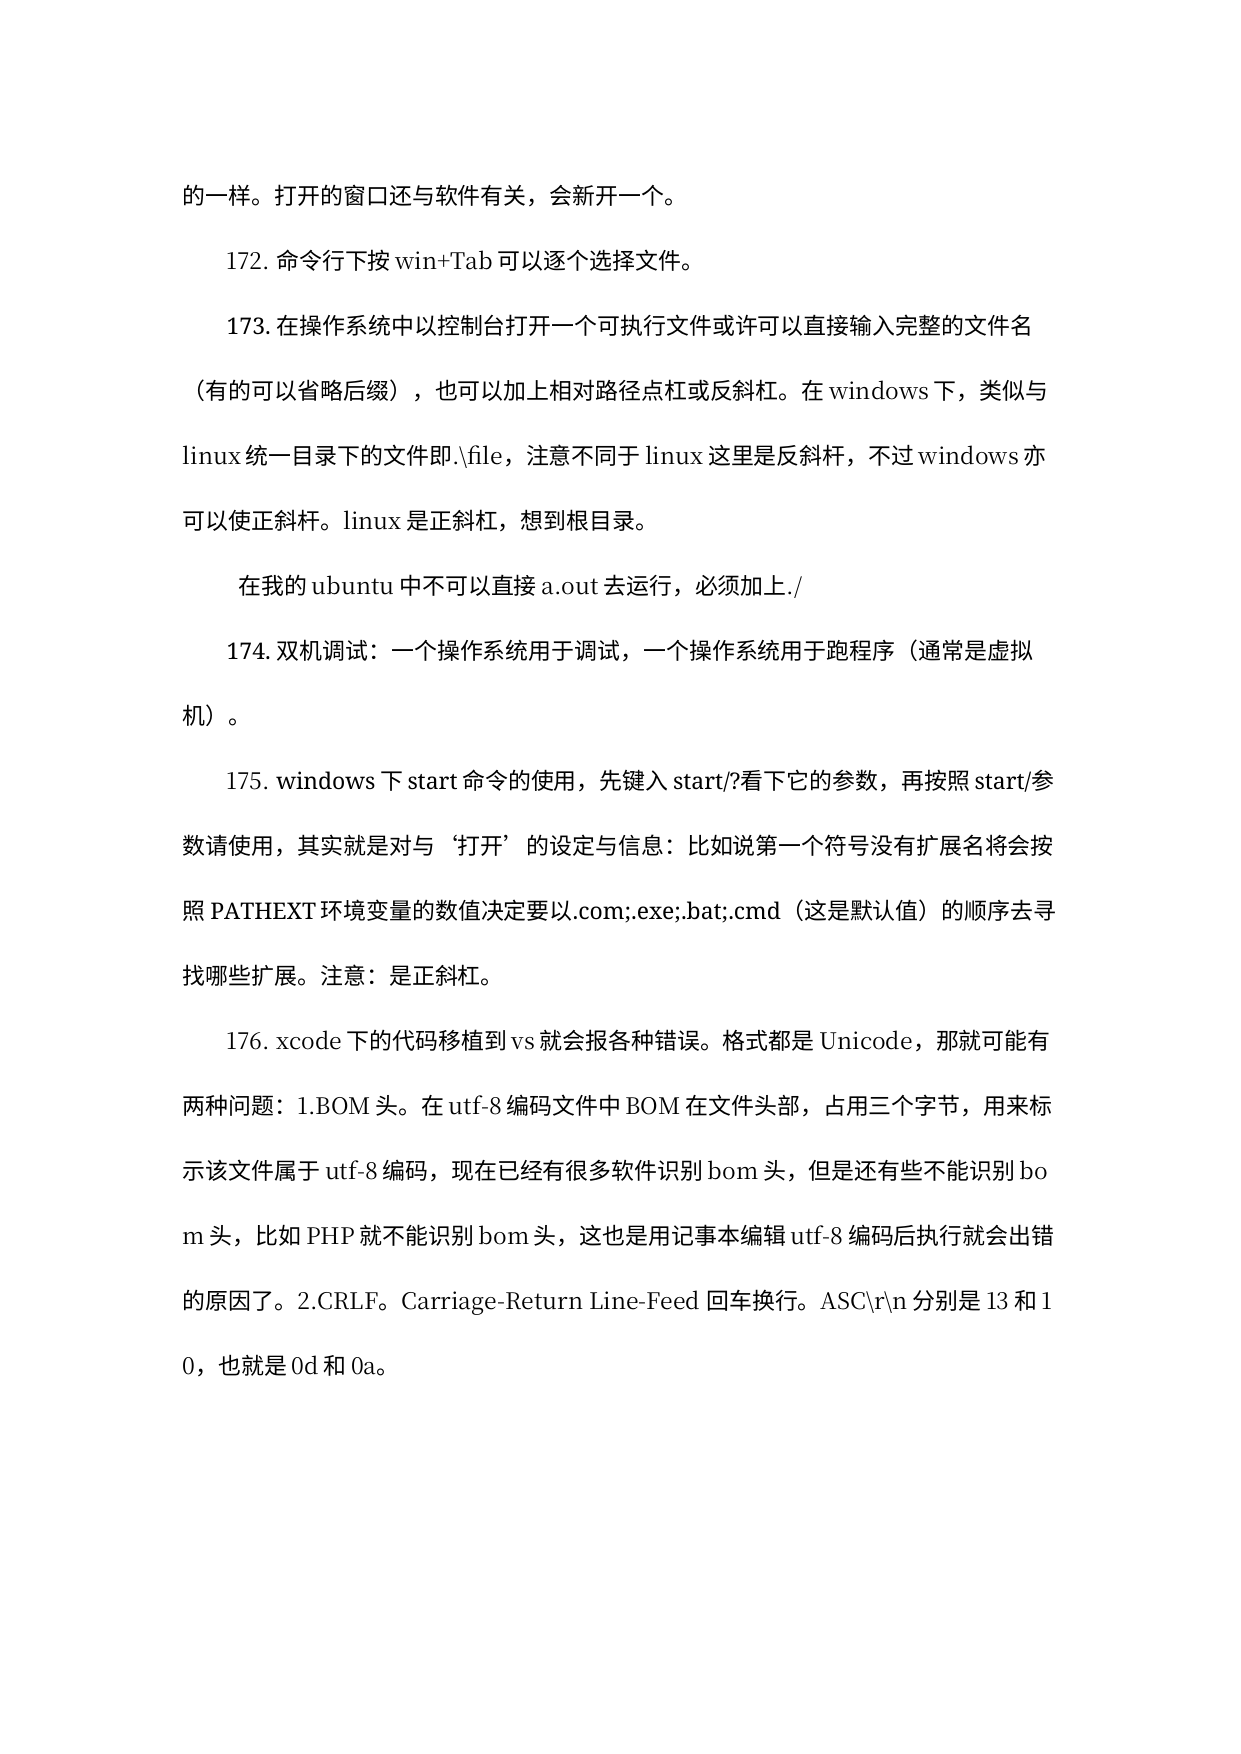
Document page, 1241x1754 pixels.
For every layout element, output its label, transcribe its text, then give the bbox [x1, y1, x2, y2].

text 在我的ubuntu中不可以直接a.out去运行，必须加上./ [183, 552, 1058, 617]
list windows下start命令的使用，先键入start/?看下它的参数，再按照start/参数请使用，其实就是对与‘打开’的设定与信息：比如说第一个符号没有扩展名将会按照PATHEXT环境变量的数值决定要以.com;.exe;.bat;.cmd（这是默认值）的顺序去寻找哪些扩展。注意：是正斜杠。 [183, 747, 1058, 1007]
list 命令行下按win+Tab可以逐个选择文件。 [183, 227, 1058, 292]
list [183, 162, 1058, 227]
list 双机调试：一个操作系统用于调试，一个操作系统用于跑程序（通常是虚拟机）。 [183, 617, 1058, 747]
text 173. 在操作系统中以控制台打开一个可执行文件或许可以直接输入完整的文件名（有的可以省略后缀），也可以加上相对路径点杠或反斜杠。在windows下，类似与linux统一目录下的文件即.\file，注意不同于linux这里是反斜杆，不过windows亦可以使正斜杆。linux是正斜杠，想到根目录。 [183, 292, 1058, 552]
list xcode下的代码移植到vs就会报各种错误。格式都是Unicode，那就可能有两种问题：1.BOM头。在utf-8编码文件中BOM在文件头部，占用三个字节，用来标示该文件属于utf-8编码，现在已经有很多软件识别bom头，但是还有些不能识别bom头，比如PHP就不能识别bom头，这也是用记事本编辑utf-8编码后执行就会出错的原因了。2.CRLF。Carriage-Return Line-Feed 回车换行。ASC\r\n分别是13和10，也就是0d和0a。 [183, 1007, 1058, 1397]
